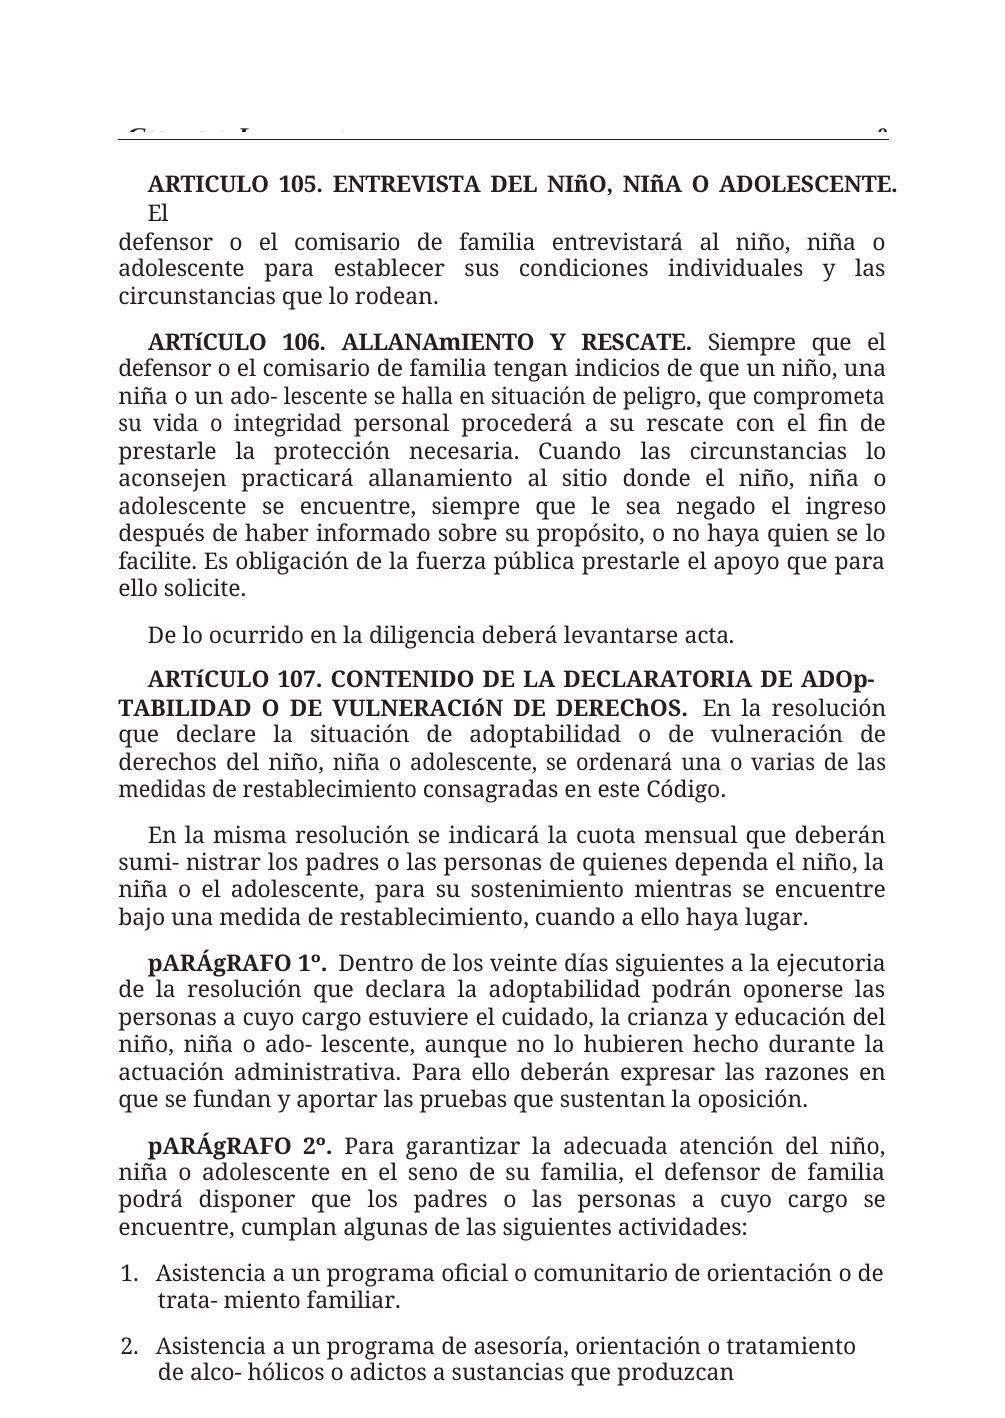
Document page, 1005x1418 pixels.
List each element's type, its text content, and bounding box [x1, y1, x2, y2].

text pARÁgRAFO 2º. Para garantizar la adecuada atención del niño, niña o adolescente en el seno de su familia, el defensor de familia podrá disponer que los padres o las personas a cuyo cargo se encuentre, cumplan algunas de las siguientes actividades: [118, 1132, 886, 1242]
text pARÁgRAFO 1º. Dentro de los veinte días siguientes a la ejecutoria de la resolución que declara la adoptabilidad podrán oponerse las personas a cuyo cargo estuviere el cuidado, la crianza y educación del niño, niña o ado- lescente, aunque no lo hubieren hecho durante la actuación administrativa. Para ello deberán expresar las razones en que se fundan y aportar las pruebas que sustentan la oposición. [118, 949, 886, 1114]
text TABILIDAD O DE VULNERACIóN DE DEREChOS. En la resolución que declare la situación de adoptabilidad o de vulneración de derechos del niño, niña o adolescente, se ordenará una o varias de las medidas de restablecimiento consagradas en este Código. [118, 694, 887, 804]
list Asistencia a un programa oficial o comunitario de orientación o de trata- miento familiar. [120, 1260, 886, 1315]
text defensor o el comisario de familia entrevistará al niño, niña o adolescente para establecer sus condiciones individuales y las circunstancias que lo rodean. [118, 228, 886, 311]
text De lo ocurrido en la diligencia deberá levantarse acta. [147, 619, 898, 650]
subtitle ARTICULO 105. ENTREVISTA DEL NIñO, NIñA O ADOLESCENTE. El [147, 169, 898, 228]
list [120, 1332, 886, 1387]
text En la misma resolución se indicará la cuota mensual que deberán sumi- nistrar los padres o las personas de quienes dependa el niño, la niña o el adolescente, para su sostenimiento mientras se encuentre bajo una medida de restablecimiento, cuando a ello haya lugar. [118, 822, 887, 932]
text ARTíCULO 106. ALLANAmIENTO Y RESCATE. Siempre que el defensor o el comisario de familia tengan indicios de que un niño, una niña o un ado- lescente se halla en situación de peligro, que comprometa su vida o integridad personal procederá a su rescate con el fin de prestarle la protección necesaria. Cuando las circunstancias lo aconsejen practicará allanamiento al sitio donde el niño, niña o adolescente se encuentre, siempre que le sea negado el ingreso después de haber informado sobre su propósito, o no haya quien se lo facilite. Es obligación de la fuerza pública prestarle el apoyo que para ello solicite. [118, 329, 886, 604]
subtitle ARTíCULO 107. CONTENIDO DE LA DECLARATORIA DE ADOp- [147, 664, 898, 693]
